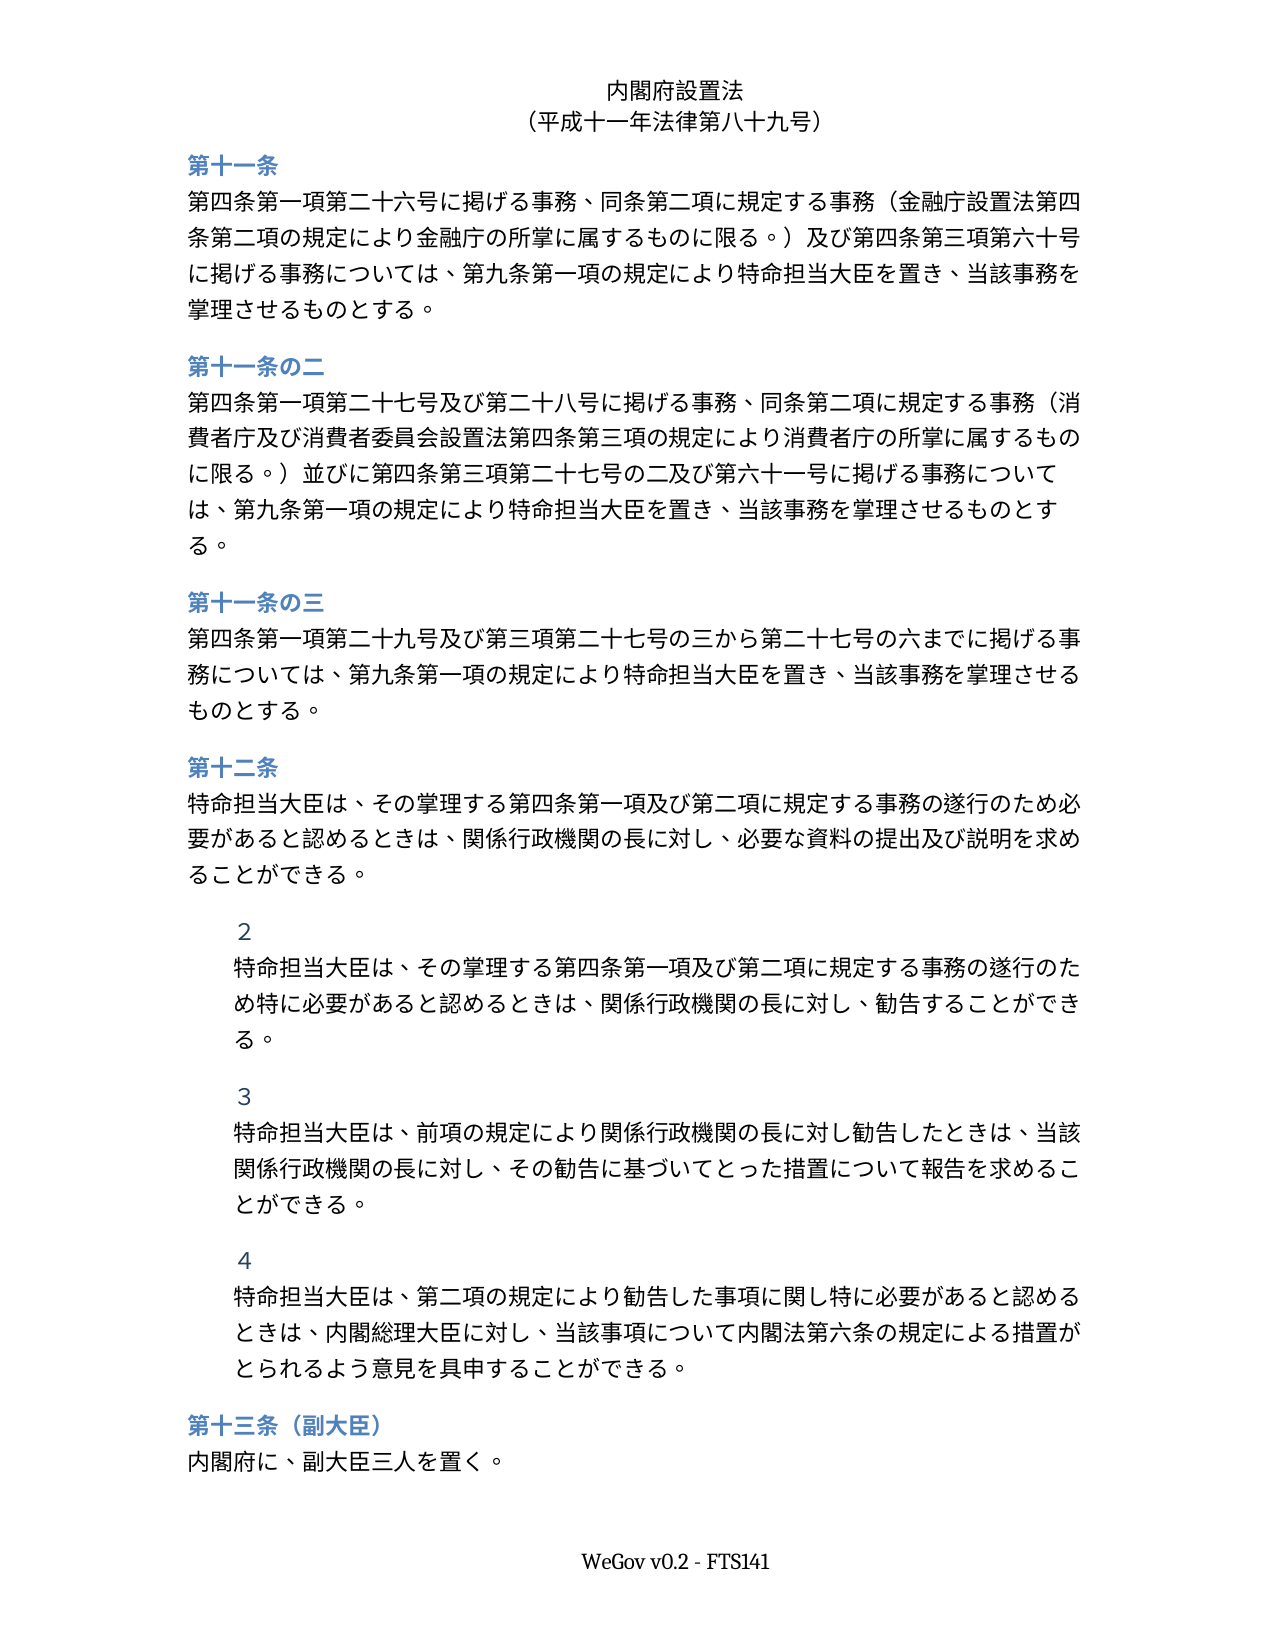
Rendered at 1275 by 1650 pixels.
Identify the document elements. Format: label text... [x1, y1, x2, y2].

subtitle ２ [233, 916, 1087, 947]
subtitle ３ [233, 1081, 1087, 1112]
text 特命担当大臣は、前項の規定により関係行政機関の長に対し勧告したときは、当該関係行政機関の長に対し、その勧告に基づいてとった措置について報告を求めることができる。 [233, 1117, 1087, 1220]
subtitle 第十三条（副大臣） [187, 1410, 1087, 1441]
text 特命担当大臣は、その掌理する第四条第一項及び第二項に規定する事務の遂行のため特に必要があると認めるときは、関係行政機関の長に対し、勧告することができる。 [233, 952, 1087, 1055]
text 第四条第一項第二十六号に掲げる事務、同条第二項に規定する事務（金融庁設置法第四条第二項の規定により金融庁の所掌に属するものに限る。）及び第四条第三項第六十号に掲げる事務については、第九条第一項の規定により特命担当大臣を置き、当該事務を掌理させるものとする。 [187, 186, 1087, 325]
text 特命担当大臣は、その掌理する第四条第一項及び第二項に規定する事務の遂行のため必要があると認めるときは、関係行政機関の長に対し、必要な資料の提出及び説明を求めることができる。 [187, 787, 1087, 891]
text 第四条第一項第二十七号及び第二十八号に掲げる事務、同条第二項に規定する事務（消費者庁及び消費者委員会設置法第四条第三項の規定により消費者庁の所掌に属するものに限る。）並びに第四条第三項第二十七号の二及び第六十一号に掲げる事務については、第九条第一項の規定により特命担当大臣を置き、当該事務を掌理させるものとする。 [187, 386, 1087, 561]
text 第四条第一項第二十九号及び第三項第二十七号の三から第二十七号の六までに掲げる事務については、第九条第一項の規定により特命担当大臣を置き、当該事務を掌理させるものとする。 [187, 623, 1087, 726]
text 特命担当大臣は、第二項の規定により勧告した事項に関し特に必要があると認めるときは、内閣総理大臣に対し、当該事項について内閣法第六条の規定による措置がとられるよう意見を具申することができる。 [233, 1281, 1087, 1384]
subtitle ４ [233, 1245, 1087, 1277]
subtitle 第十一条 [187, 150, 1087, 181]
subtitle 第十二条 [187, 752, 1087, 783]
text 内閣府に、副大臣三人を置く。 [187, 1446, 1087, 1477]
subtitle 第十一条の三 [187, 587, 1087, 618]
subtitle 第十一条の二 [187, 351, 1087, 382]
